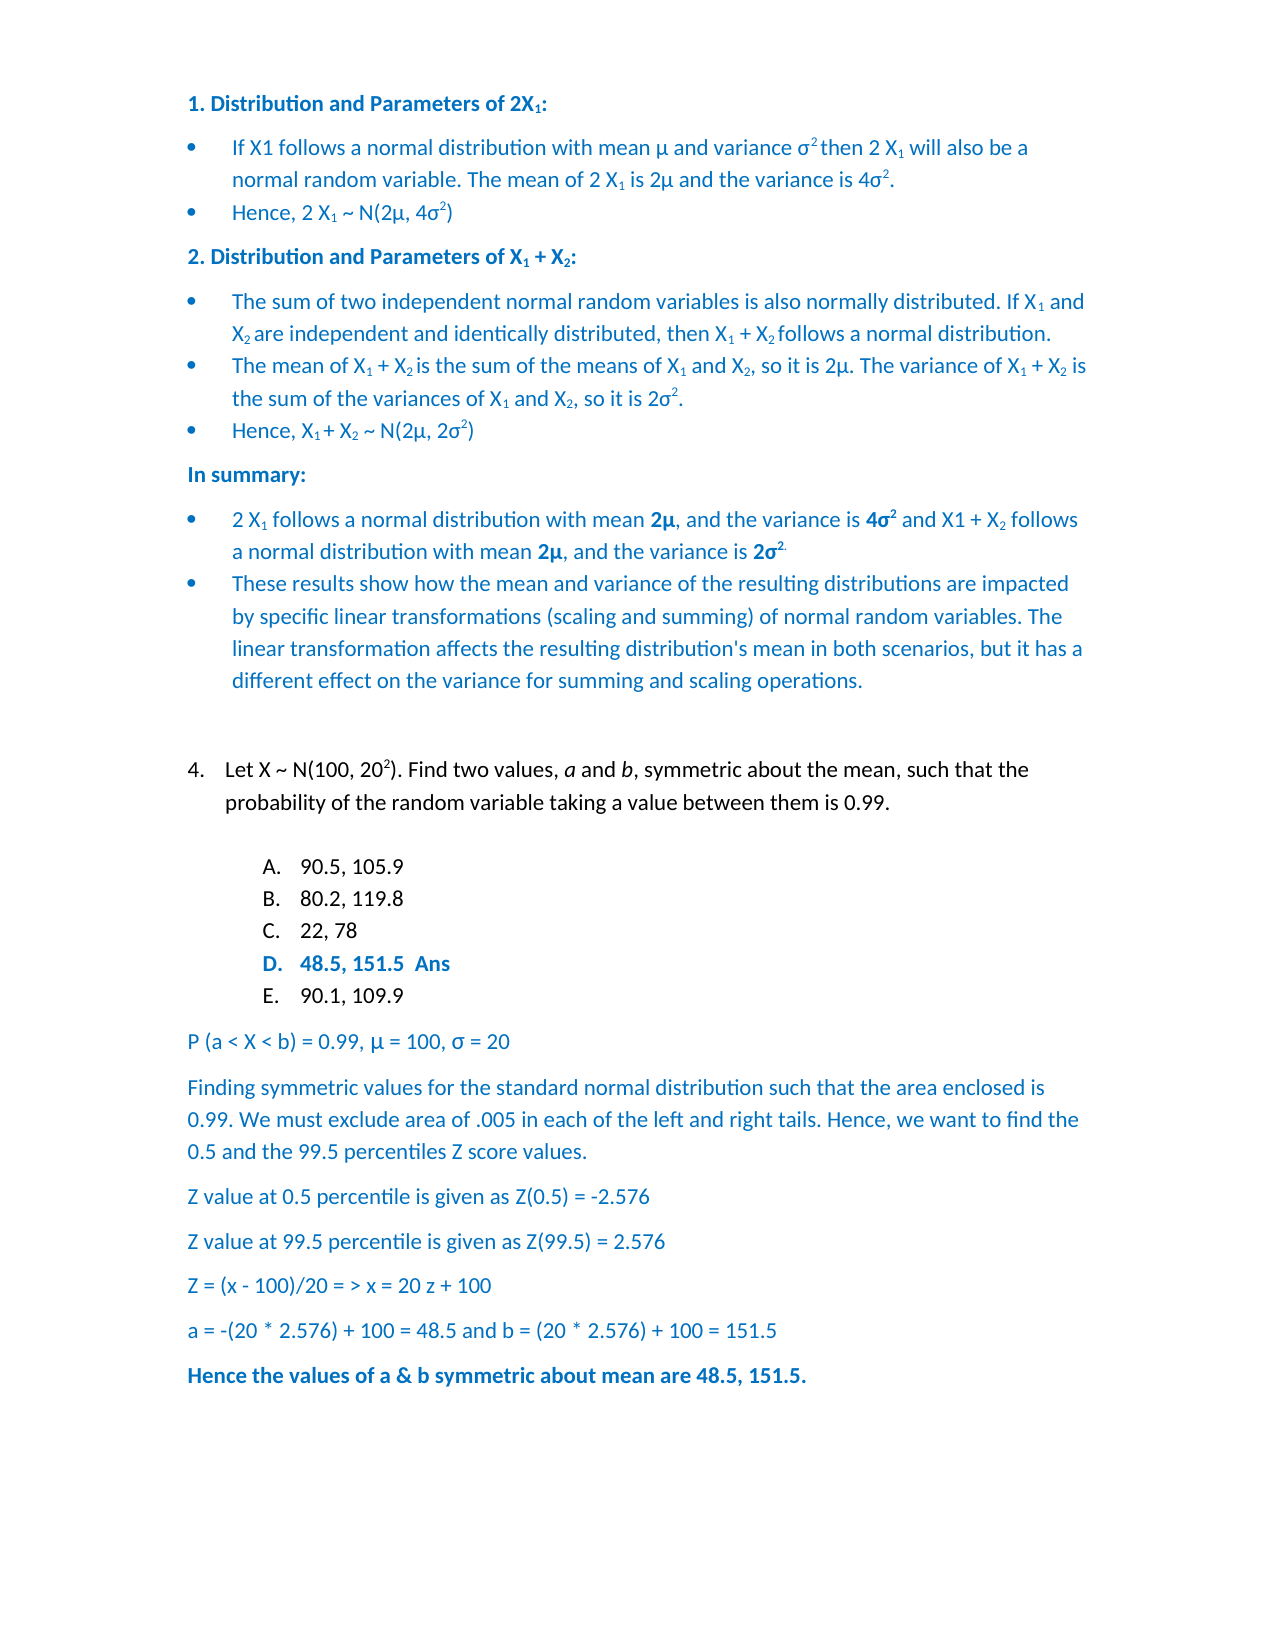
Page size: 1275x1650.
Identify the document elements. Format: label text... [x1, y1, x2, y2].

text a = -(20 * 2.576) + 100 = 48.5 and b = (20 * 2.576) + 100 = 151.5 [187, 1316, 1087, 1344]
list Let X ~ N(100, 202). Find two values, a and b, symmetric about the mean, such that the probability of the random variable taking a value between them is 0.99. [187, 756, 1087, 816]
list 22, 78 [262, 916, 1087, 944]
list Hence, X1 + X2 ​~ N(2μ, 2σ2) [187, 416, 1087, 444]
list 80.2, 119.8 [262, 884, 1087, 912]
list Hence, 2 X1 ​~ N(2μ, 4σ2) [187, 198, 1087, 226]
list 48.5, 151.5 Ans [262, 949, 1087, 977]
list The mean of X1 + X2 is the sum of the means of X1 and X2, so it is 2μ. The variance of X1 + X2 is the sum of the variances of X1 and X2, so it is 2σ2. [187, 351, 1087, 412]
text Finding symmetric values for the standard normal distribution such that the area enclosed is 0.99. We must exclude area of .005 in each of the left and right tails. Hence, we want to find the 0.5 and the 99.5 percentiles Z score values. [187, 1073, 1087, 1165]
text Z value at 99.5 percentile is given as Z(99.5) = 2.576 [187, 1227, 1087, 1255]
list 2 X1 follows a normal distribution with mean 2μ, and the variance is 4σ2 and X1 + X2 follows a normal distribution with mean 2μ, and the variance is 2σ2. [187, 505, 1087, 565]
text Hence the values of a & b symmetric about mean are 48.5, 151.5. [187, 1361, 1087, 1389]
text 1. Distribution and Parameters of 2X1: [187, 89, 1087, 117]
list 90.1, 109.9 [262, 981, 1087, 1009]
list If X1 follows a normal distribution with mean μ and variance σ2 then 2 X1 will also be a normal random variable. The mean of 2 X1 is 2μ and the variance is 4σ2. [187, 133, 1087, 193]
list 90.5, 105.9 [262, 852, 1087, 880]
text In summary: [187, 461, 1087, 488]
list These results show how the mean and variance of the resulting distributions are impacted by specific linear transformations (scaling and summing) of normal random variables. The linear transformation affects the resulting distribution's mean in both scenarios, but it has a different effect on the variance for summing and scaling operations. [187, 569, 1087, 694]
text P (a < X < b) = 0.99, μ = 100, σ = 20 [187, 1026, 1087, 1056]
text 2. Distribution and Parameters of X1 + X2: [187, 242, 1087, 270]
text Z value at 0.5 percentile is given as Z(0.5) = -2.576 [187, 1182, 1087, 1210]
list The sum of two independent normal random variables is also normally distributed. If X1 and X2 are independent and identically distributed, then X1 + X2 follows a normal distribution. [187, 287, 1087, 347]
text Z = (x - 100)/20 = > x = 20 z + 100 [187, 1271, 1087, 1299]
